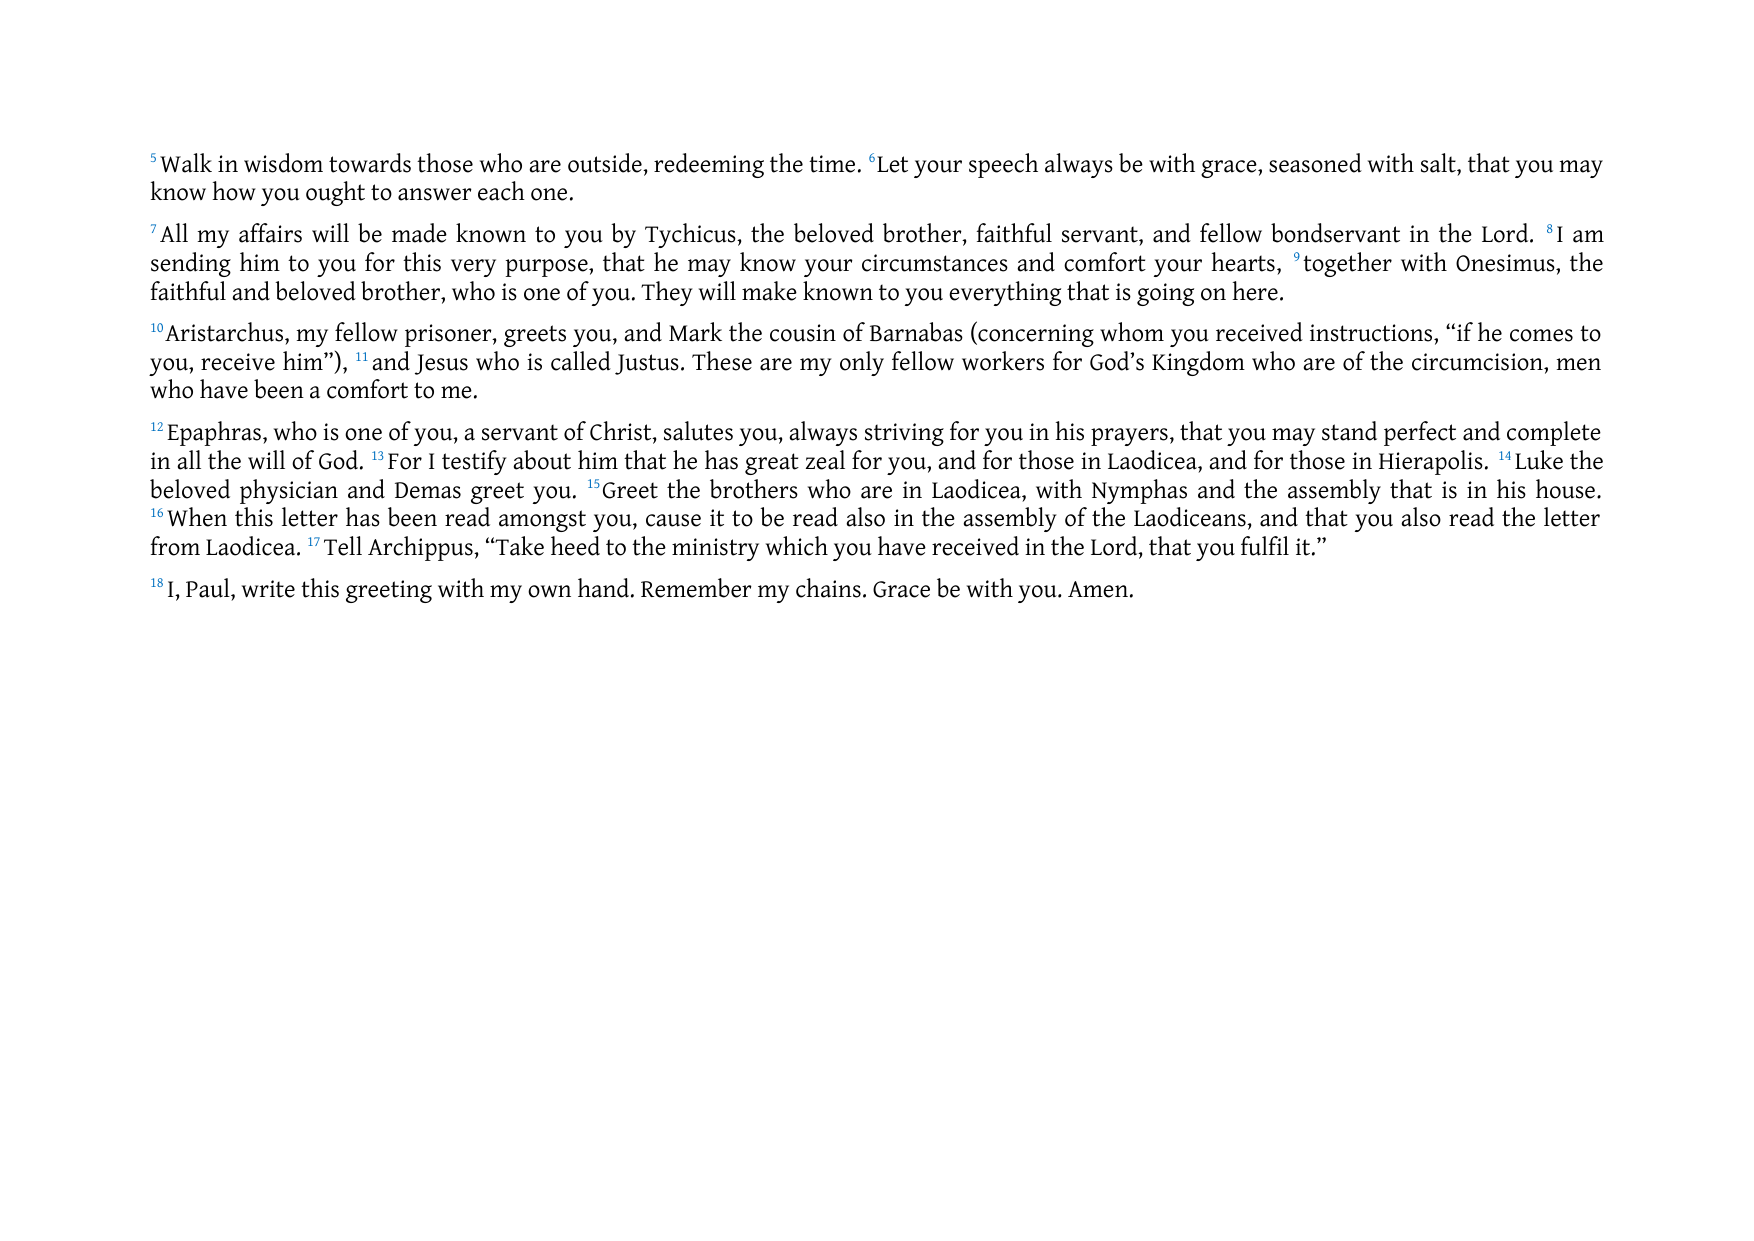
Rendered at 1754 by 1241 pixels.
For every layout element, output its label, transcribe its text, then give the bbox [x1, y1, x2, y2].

text 5 Walk in wisdom towards those who are outside, redeeming the time. 6 Let your speech always be with grace, seasoned with salt, that you may know how you ought to answer each one. [150, 150, 1604, 208]
text 7 All my affairs will be made known to you by Tychicus, the beloved brother, faithful servant, and fellow bondservant in the Lord. 8 I am sending him to you for this very purpose, that he may know your circumstances and comfort your hearts, 9 together with Onesimus, the faithful and beloved brother, who is one of you. They will make known to you everything that is going on here. [150, 220, 1604, 307]
text 18 I, Paul, write this greeting with my own hand. Remember my chains. Grace be with you. Amen. [150, 575, 1604, 604]
text 12 Epaphras, who is one of you, a servant of Christ, salutes you, always striving for you in his prayers, that you may stand perfect and complete in all the will of God. 13 For I testify about him that he has great zeal for you, and for those in Laodicea, and for those in Hierapolis. 14 Luke the beloved physician and Demas greet you. 15 Greet the brothers who are in Laodicea, with Nymphas and the assembly that is in his house. 16 When this letter has been read amongst you, cause it to be read also in the assembly of the Laodiceans, and that you also read the letter from Laodicea. 17 Tell Archippus, “Take heed to the ministry which you have received in the Lord, that you fulfil it.” [150, 418, 1604, 563]
text 10 Aristarchus, my fellow prisoner, greets you, and Mark the cousin of Barnabas (concerning whom you received instructions, “if he comes to you, receive him”), 11 and Jesus who is called Justus. These are my only fellow workers for God’s Kingdom who are of the circumcision, men who have been a comfort to me. [150, 319, 1604, 406]
